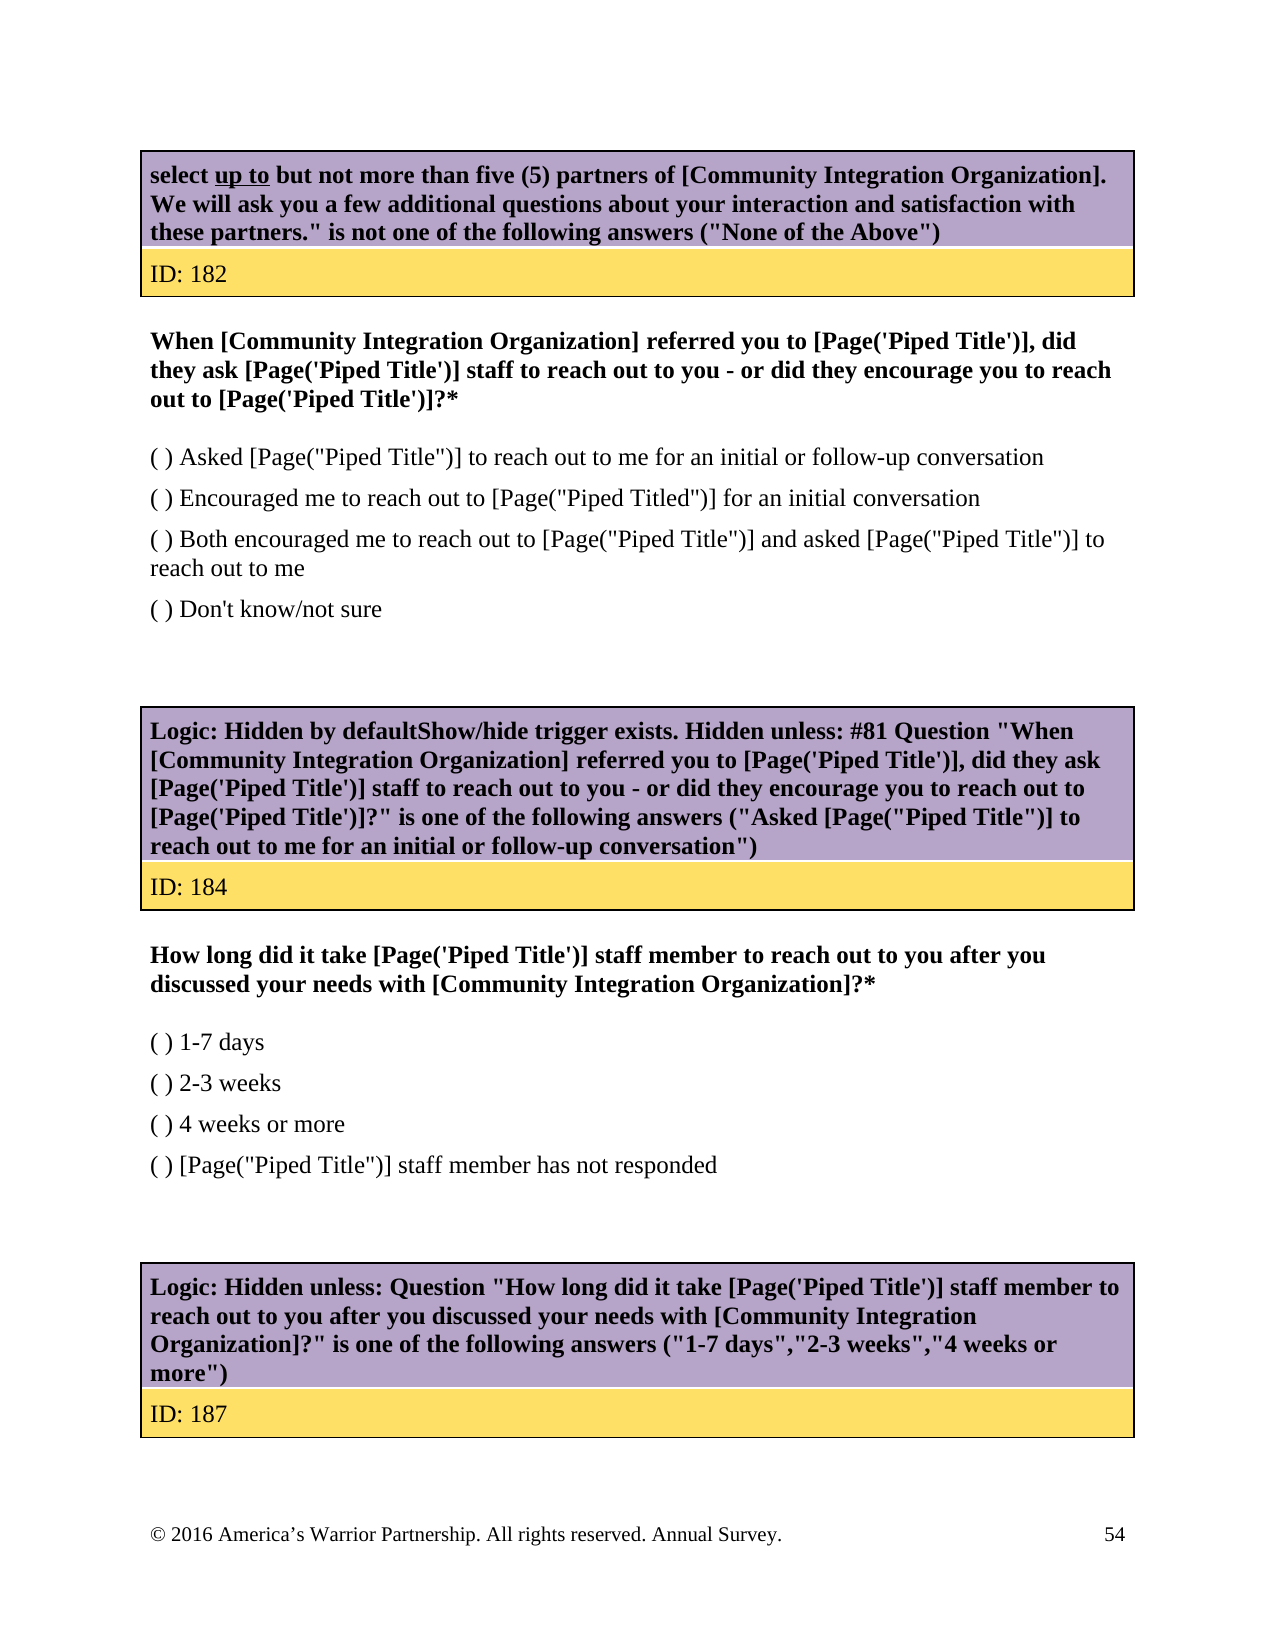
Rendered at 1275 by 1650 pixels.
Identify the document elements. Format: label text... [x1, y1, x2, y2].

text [142, 152, 1133, 246]
text ( ) [Page("Piped Title")] staff member has not responded [150, 1150, 1125, 1179]
text Logic: Hidden unless: Question "How long did it take [Page('Piped Title')] staff member to reach out to you after you discussed your needs with [Community Integration Organization]?" is one of the following answers ("1-7 days","2-3 weeks","4 weeks or more") [142, 1264, 1133, 1387]
text ( ) Encouraged me to reach out to [Page("Piped Titled")] for an initial conversation [150, 483, 1125, 512]
text ID: 184 [142, 862, 1133, 909]
text ( ) 4 weeks or more [150, 1109, 1125, 1138]
text ( ) Both encouraged me to reach out to [Page("Piped Title")] and asked [Page("Piped Title")] to reach out to me [150, 524, 1125, 582]
text ID: 187 [142, 1389, 1133, 1437]
text ( ) 2-3 weeks [150, 1068, 1125, 1097]
subtitle How long did it take [Page('Piped Title')] staff member to reach out to you after you discussed your needs with [Community Integration Organization]?* [150, 940, 1125, 997]
text ( ) Don't know/not sure [150, 594, 1125, 623]
subtitle When [Community Integration Organization] referred you to [Page('Piped Title')], did they ask [Page('Piped Title')] staff to reach out to you - or did they encourage you to reach out to [Page('Piped Title')]?* [150, 326, 1125, 413]
text ( ) Asked [Page("Piped Title")] to reach out to me for an initial or follow-up conversation [150, 442, 1125, 471]
text ID: 182 [142, 249, 1133, 296]
text ( ) 1-7 days [150, 1027, 1125, 1055]
text Logic: Hidden by defaultShow/hide trigger exists. Hidden unless: #81 Question "When [Community Integration Organization] referred you to [Page('Piped Title')], did they ask [Page('Piped Title')] staff to reach out to you - or did they encourage you to reach out to [Page('Piped Title')]?" is one of the following answers ("Asked [Page("Piped Title")] to reach out to me for an initial or follow-up conversation") [142, 708, 1133, 860]
